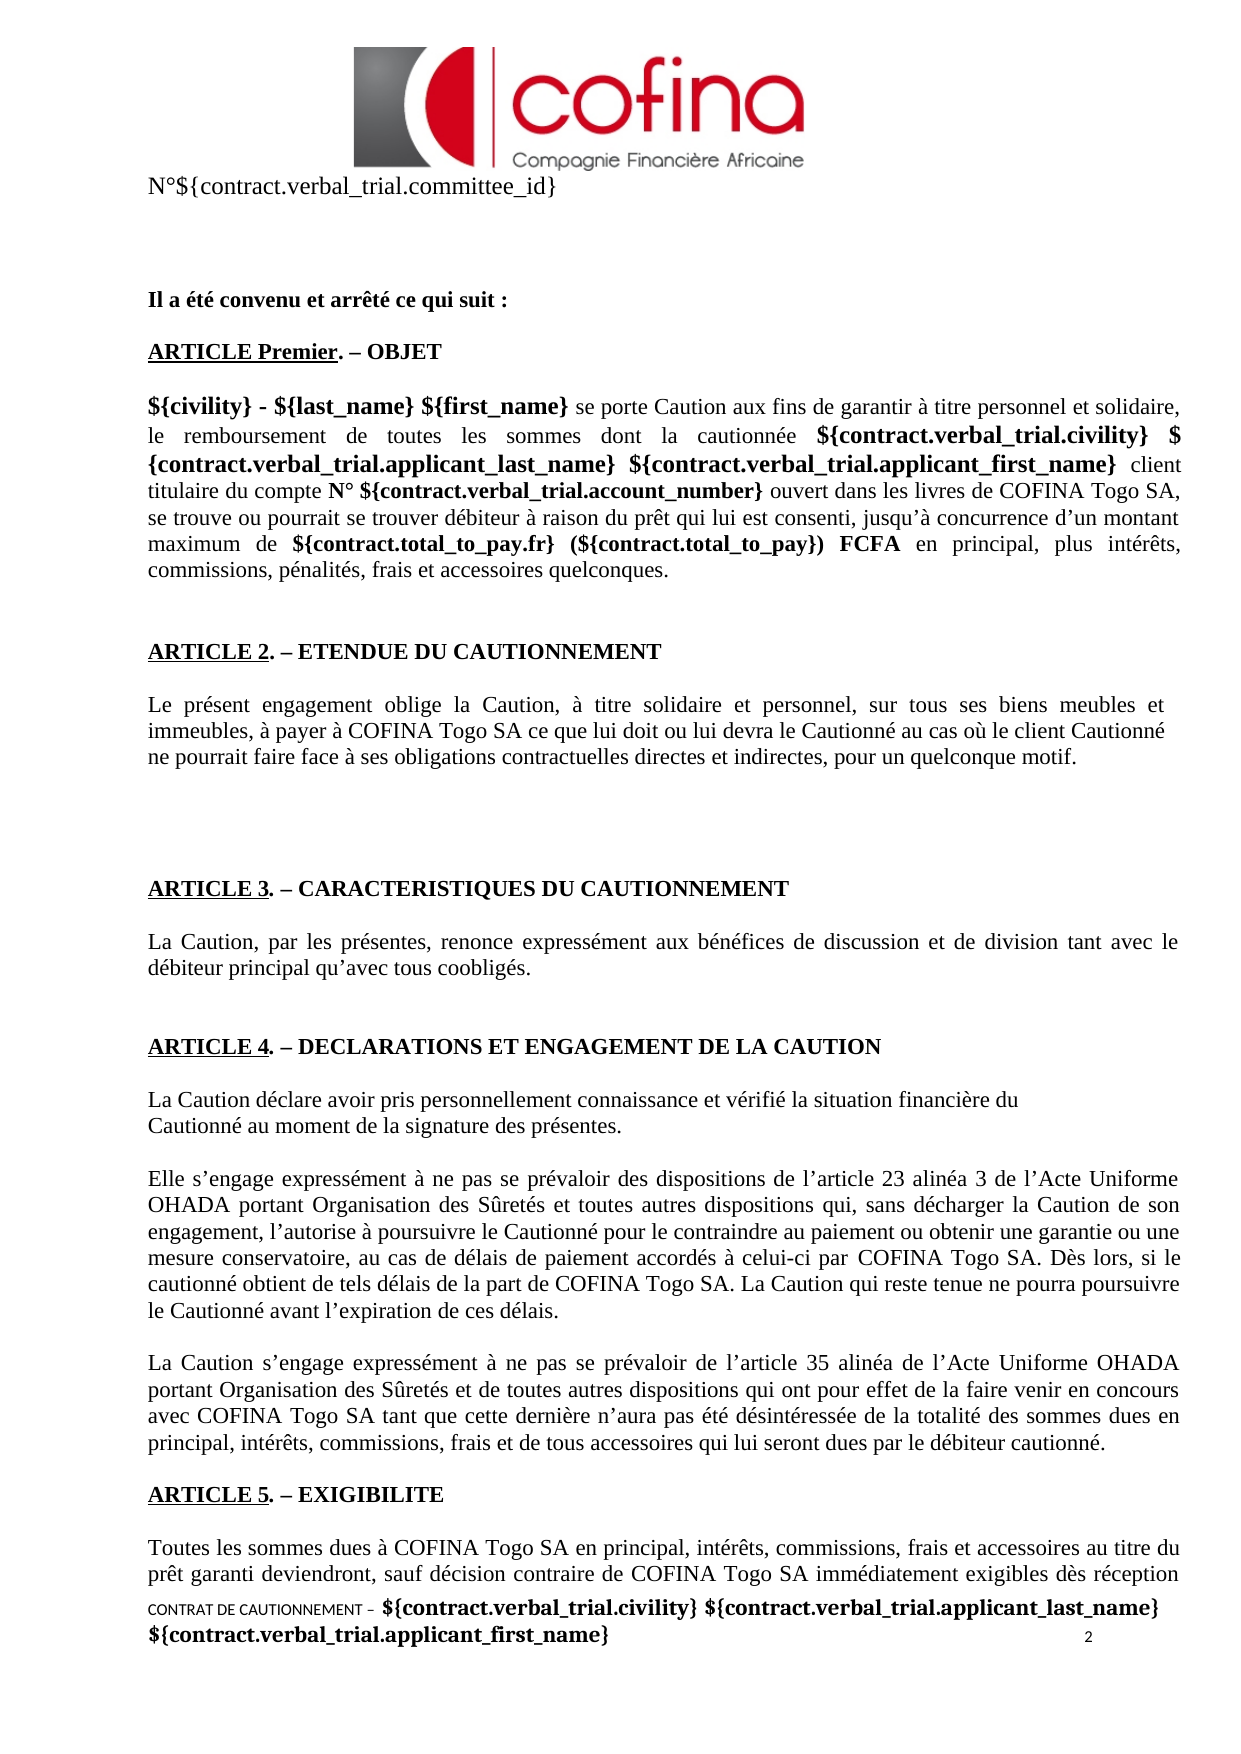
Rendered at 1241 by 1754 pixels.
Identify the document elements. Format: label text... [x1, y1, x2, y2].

text ${civility} - ${last_name} ${first_name} se porte Caution aux fins de garantir à titre personnel et solidaire, le remboursement de toutes les sommes dont la cautionnée ${contract.verbal_trial.civility} ${contract.verbal_trial.applicant_last_name} ${contract.verbal_trial.applicant_first_name} client titulaire du compte N° ${contract.verbal_trial.account_number} ouvert dans les livres de COFINA Togo SA, se trouve ou pourrait se trouver débiteur à raison du prêt qui lui est consenti, jusqu’à concurrence d’un montant maximum de ${contract.total_to_pay.fr} (${contract.total_to_pay}) FCFA en principal, plus intérêts, commissions, pénalités, frais et accessoires quelconques. [148, 391, 1181, 583]
text Le présent engagement oblige la Caution, à titre solidaire et personnel, sur tous ses biens meubles et immeubles, à payer à COFINA Togo SA ce que lui doit ou lui devra le Cautionné au cas où le client Cautionné ne pourrait faire face à ses obligations contractuelles directes et indirectes, pour un quelconque motif. [148, 691, 1166, 770]
text Elle s’engage expressément à ne pas se prévaloir des dispositions de l’article 23 alinéa 3 de l’Acte Uniforme OHADA portant Organisation des Sûretés et toutes autres dispositions qui, sans décharger la Caution de son engagement, l’autorise à poursuivre le Cautionné pour le contraindre au paiement ou obtenir une garantie ou une mesure conservatoire, au cas de délais de paiement accordés à celui-ci par COFINA Togo SA. Dès lors, si le cautionné obtient de tels délais de la part de COFINA Togo SA. La Caution qui reste tenue ne pourra poursuivre le Cautionné avant l’expiration de ces délais. [148, 1165, 1181, 1323]
text ARTICLE 5. – EXIGIBILITE [148, 1481, 1181, 1508]
text ARTICLE 3. – CARACTERISTIQUES DU CAUTIONNEMENT [148, 875, 1181, 901]
text La Caution déclare avoir pris personnellement connaissance et vérifié la situation financière du [148, 1086, 1181, 1112]
text Il a été convenu et arrêté ce qui suit : [148, 286, 1181, 312]
text ARTICLE Premier. – OBJET [148, 338, 1181, 365]
text Cautionné au moment de la signature des présentes. [148, 1112, 1181, 1139]
text La Caution s’engage expressément à ne pas se prévaloir de l’article 35 alinéa de l’Acte Uniforme OHADA portant Organisation des Sûretés et de toutes autres dispositions qui ont pour effet de la faire venir en concours avec COFINA Togo SA tant que cette dernière n’aura pas été désintéressée de la totalité des sommes dues en principal, intérêts, commissions, frais et de tous accessoires qui lui seront dues par le débiteur cautionné. [148, 1349, 1181, 1455]
text ARTICLE 4. – DECLARATIONS ET ENGAGEMENT DE LA CAUTION [148, 1033, 1181, 1059]
picture [353, 47, 806, 171]
text La Caution, par les présentes, renonce expressément aux bénéfices de discussion et de division tant avec le débiteur principal qu’avec tous coobligés. [148, 928, 1181, 981]
text ARTICLE 2. – ETENDUE DU CAUTIONNEMENT [148, 638, 1181, 664]
